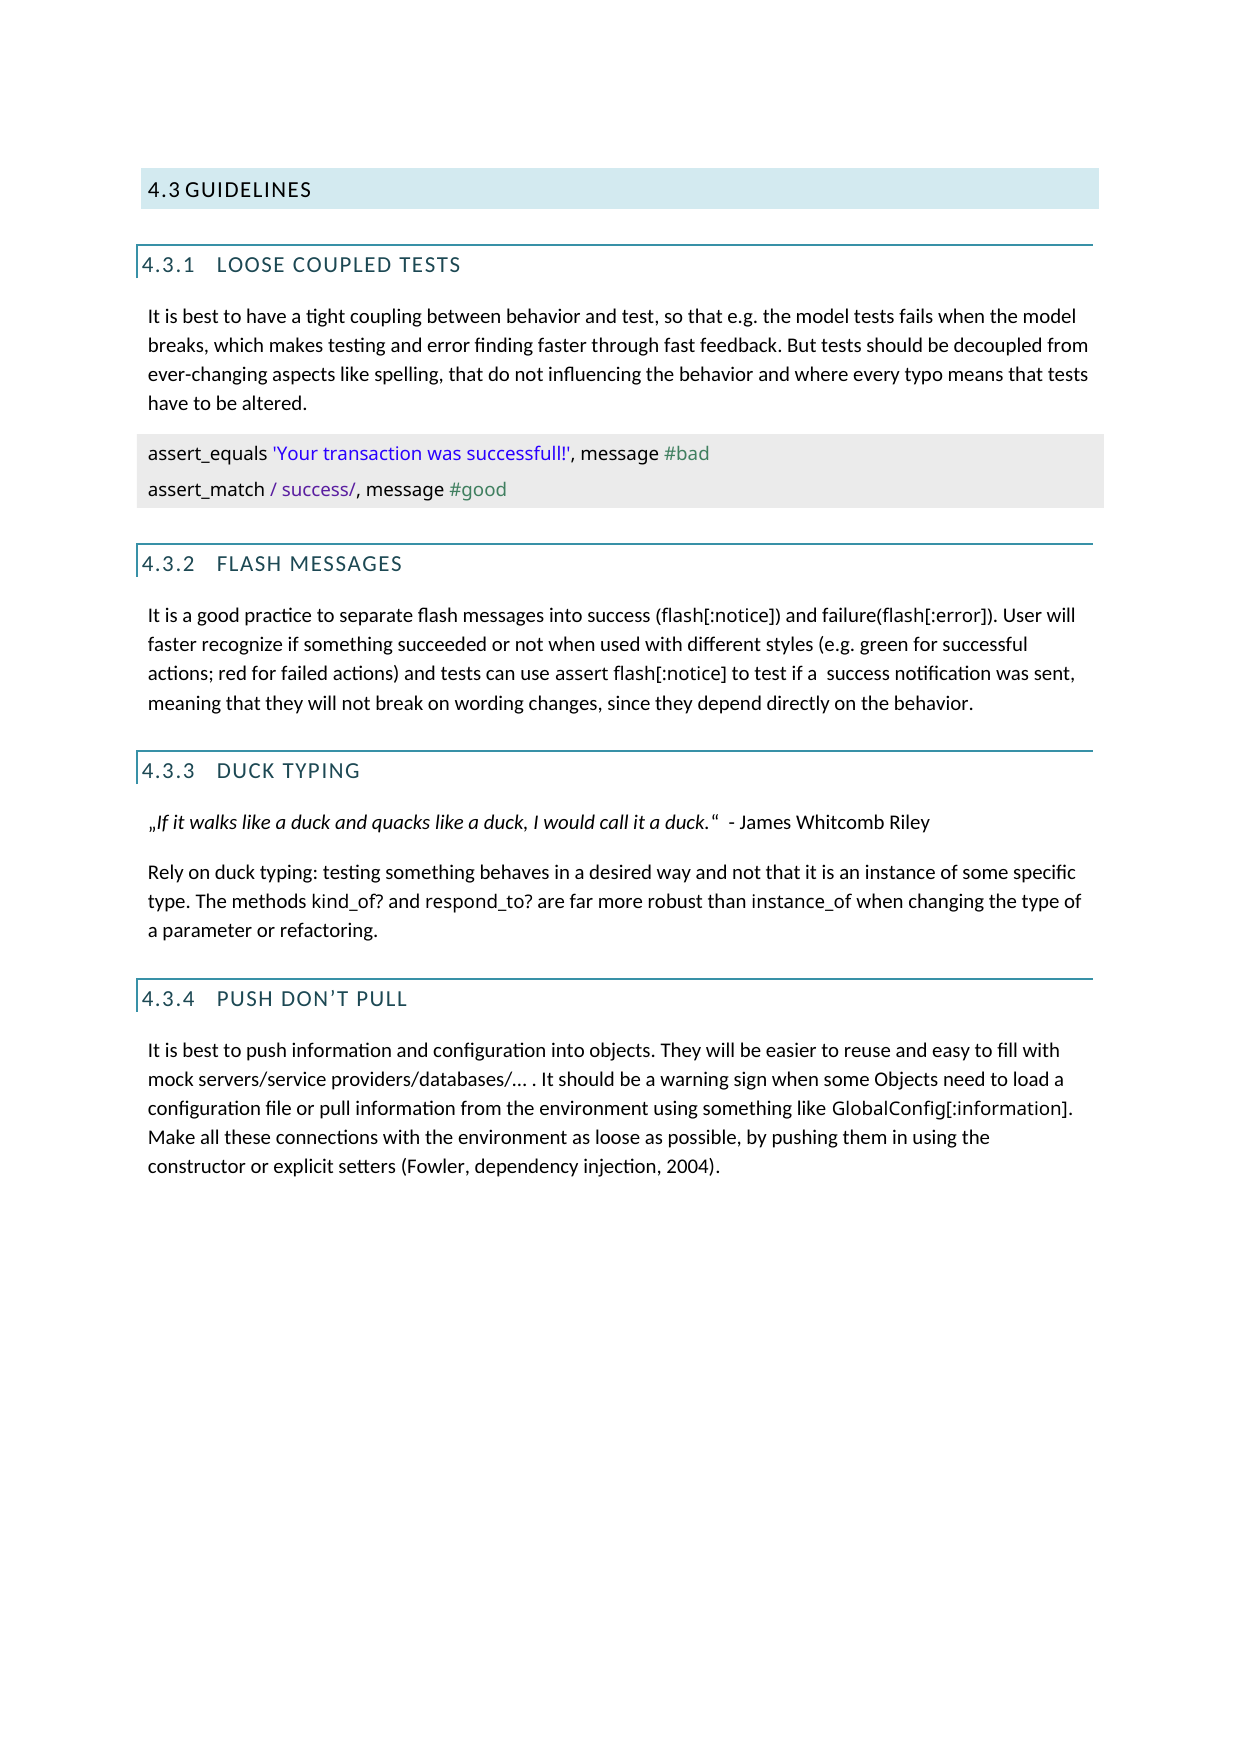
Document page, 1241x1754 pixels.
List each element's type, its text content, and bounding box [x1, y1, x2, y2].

text assert_match / success/, message #good [148, 476, 1093, 502]
text Rely on duck typing: testing something behaves in a desired way and not that it is an instance of some specific type. The methods kind_of? and respond_to? are far more robust than instance_of when changing the type of a parameter or refactoring. [148, 859, 1093, 943]
picture [136, 434, 1104, 508]
text „If it walks like a duck and quacks like a duck, I would call it a duck.“ - James Whitcomb Riley [148, 809, 1093, 834]
subtitle Guidelines [148, 175, 1093, 203]
text It is a good practice to separate flash messages into success (flash[:notice]) and failure(flash[:error]). User will faster recognize if something succeeded or not when used with different styles (e.g. green for successful actions; red for failed actions) and tests can use assert flash[:notice] to test if a success notification was sent, meaning that they will not break on wording changes, since they depend directly on the behavior. [148, 602, 1093, 715]
text It is best to push information and configuration into objects. They will be easier to reuse and easy to fill with mock servers/service providers/databases/… . It should be a warning sign when some Objects need to load a configuration file or pull information from the environment using something like GlobalConfig[:information]. Make all these connections with the environment as loose as possible, by pushing them in using the constructor or explicit setters . [148, 1037, 1093, 1179]
text assert_equals 'Your transaction was successfull!', message #bad [148, 441, 1093, 466]
text It is best to have a tight coupling between behavior and test, so that e.g. the model tests fails when the model breaks, which makes testing and error finding faster through fast feedback. But tests should be decoupled from ever-changing aspects like spelling, that do not influencing the behavior and where every typo means that tests have to be altered. [148, 303, 1093, 416]
subtitle Flash messages [138, 545, 1093, 577]
subtitle Loose coupled tests [138, 246, 1093, 278]
subtitle Duck typing [138, 752, 1093, 784]
subtitle Push don’t pull [138, 980, 1093, 1012]
